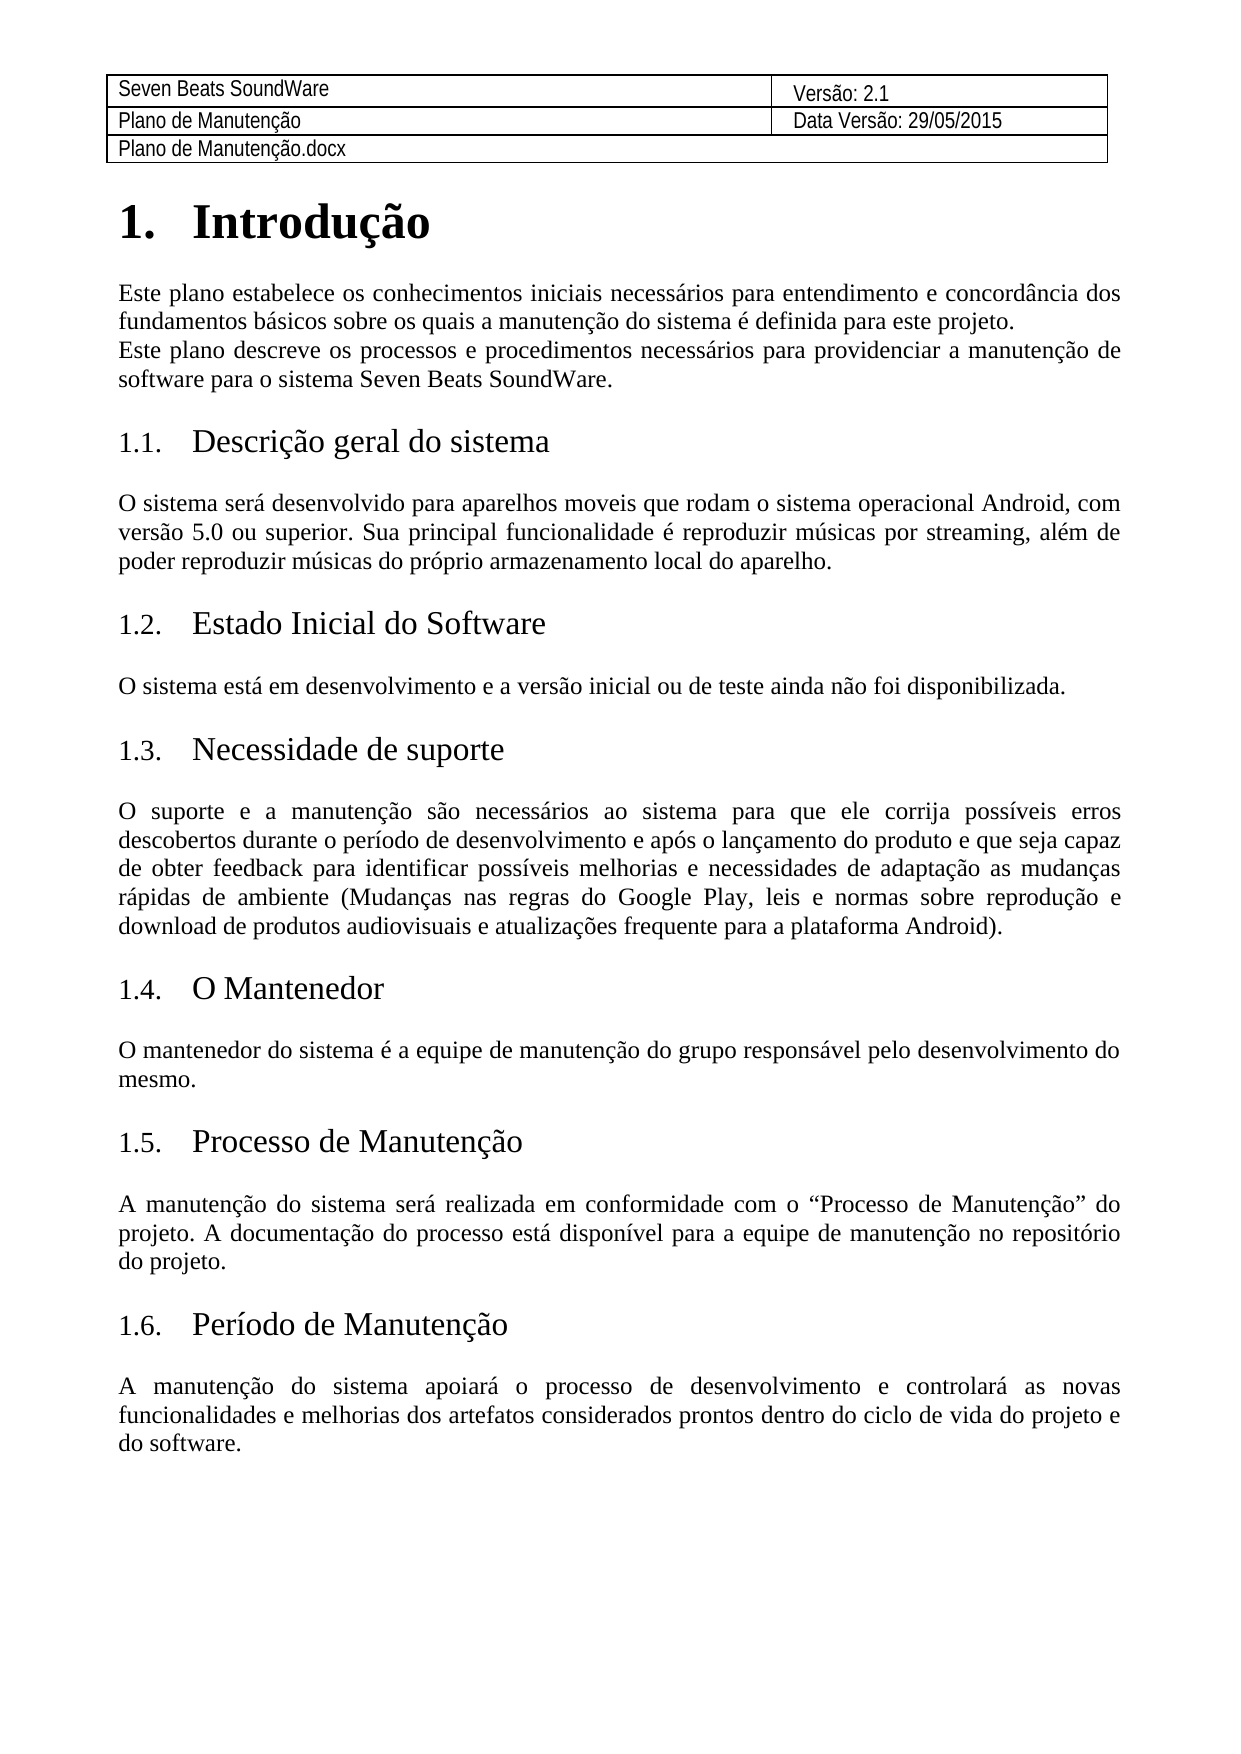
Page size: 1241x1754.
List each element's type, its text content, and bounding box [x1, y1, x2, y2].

text O sistema será desenvolvido para aparelhos moveis que rodam o sistema operacional Android, com versão 5.0 ou superior. Sua principal funcionalidade é reproduzir músicas por streaming, além de poder reproduzir músicas do próprio armazenamento local do aparelho. [118, 488, 1122, 575]
text Este plano descreve os processos e procedimentos necessários para providenciar a manutenção de software para o sistema Seven Beats SoundWare. [118, 335, 1122, 393]
text O mantenedor do sistema é a equipe de manutenção do grupo responsável pelo desenvolvimento do mesmo. [118, 1036, 1122, 1093]
list Estado Inicial do Software [118, 603, 1122, 642]
list Necessidade de suporte [118, 729, 1122, 767]
list O Mantenedor [118, 968, 1122, 1007]
list Descrição geral do sistema [118, 421, 1122, 460]
text O suporte e a manutenção são necessários ao sistema para que ele corrija possíveis erros descobertos durante o período de desenvolvimento e após o lançamento do produto e que seja capaz de obter feedback para identificar possíveis melhorias e necessidades de adaptação as mudanças rápidas de ambiente (Mudanças nas regras do Google Play, leis e normas sobre reprodução e download de produtos audiovisuais e atualizações frequente para a plataforma Android). [118, 796, 1122, 940]
text O sistema está em desenvolvimento e a versão inicial ou de teste ainda não foi disponibilizada. [118, 671, 1122, 700]
text A manutenção do sistema apoiará o processo de desenvolvimento e controlará as novas funcionalidades e melhorias dos artefatos considerados prontos dentro do ciclo de vida do projeto e do software. [118, 1371, 1122, 1457]
list Processo de Manutenção [118, 1122, 1122, 1160]
list Introdução [118, 191, 1122, 249]
text A manutenção do sistema será realizada em conformidade com o “Processo de Manutenção” do projeto. A documentação do processo está disponível para a equipe de manutenção no repositório do projeto. [118, 1189, 1122, 1275]
list Período de Manutenção [118, 1304, 1122, 1342]
text Este plano estabelece os conhecimentos iniciais necessários para entendimento e concordância dos fundamentos básicos sobre os quais a manutenção do sistema é definida para este projeto. [118, 278, 1122, 335]
